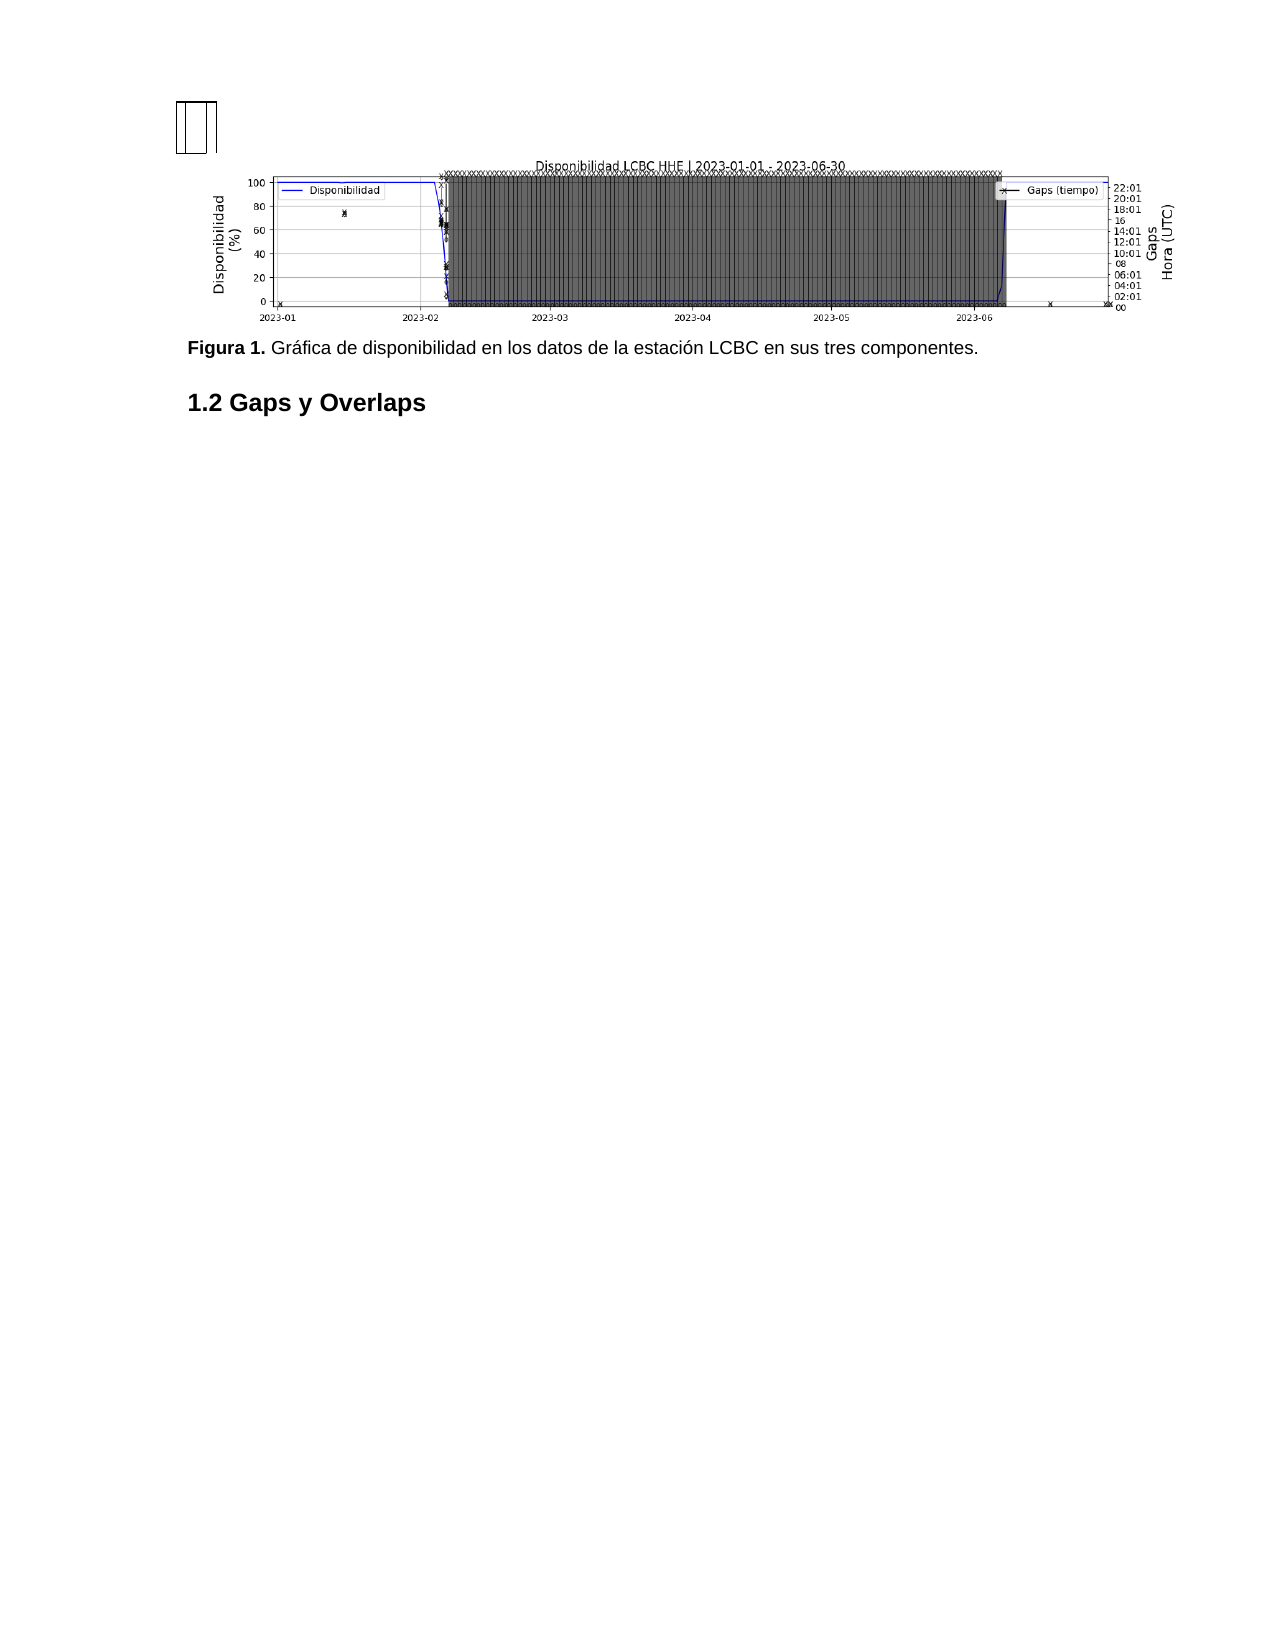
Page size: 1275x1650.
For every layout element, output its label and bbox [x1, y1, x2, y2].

text [187, 154, 1087, 540]
picture [206, 153, 1182, 330]
